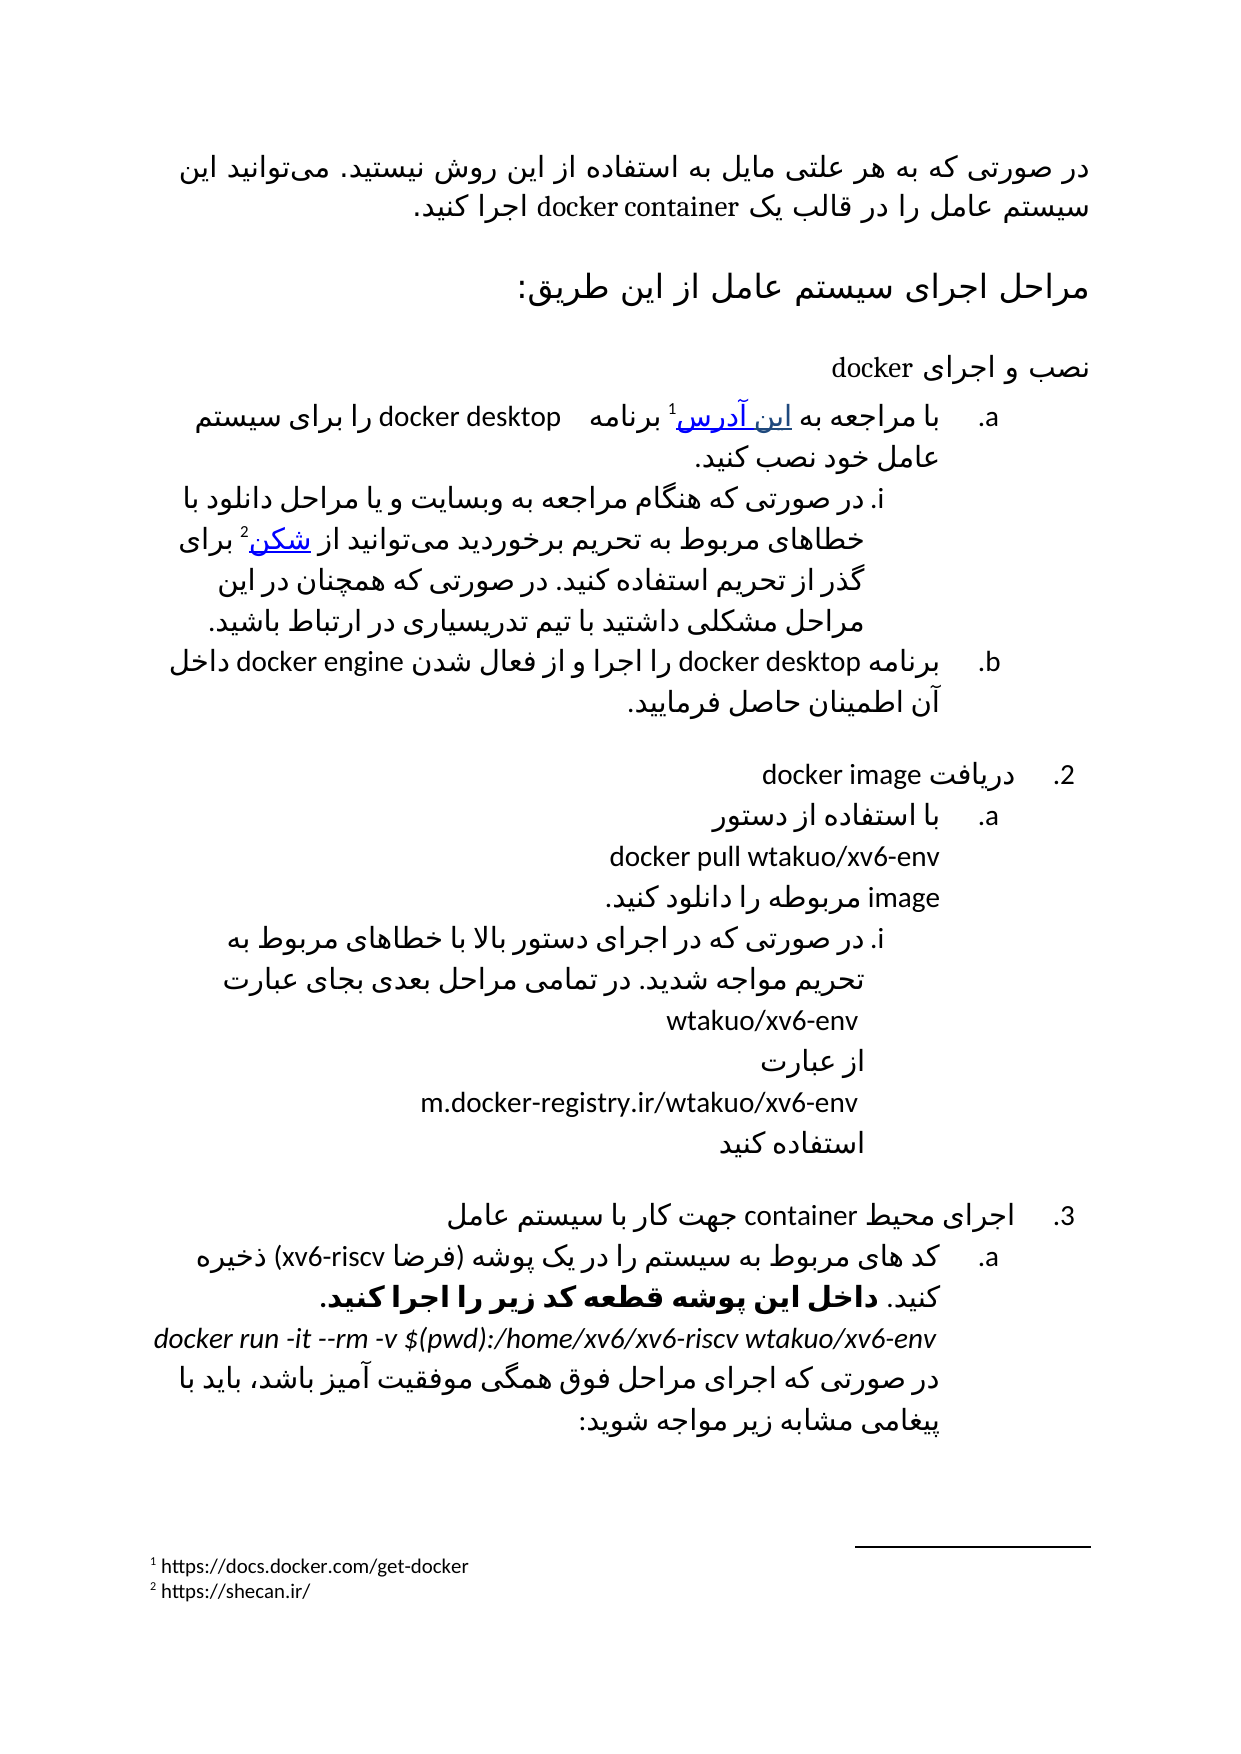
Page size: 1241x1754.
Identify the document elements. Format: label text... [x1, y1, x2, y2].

list با استفاده از دستور docker pull wtakuo/xv6-env image مربوطه را دانلود کنید. [150, 797, 978, 915]
list در صورتی که در اجرای دستور بالا با خطاهای مربوط به تحریم مواجه شدید. در تمامی مراحل بعدی بجای عبارت wtakuo/xv6-env از عبارت m.docker-registry.ir/wtakuo/xv6-env استفاده کنید [150, 920, 884, 1193]
list برنامه docker desktop را اجرا و از فعال شدن docker engine داخل آن اطمینان حاصل فرمایید. [150, 643, 978, 752]
subtitle در صورتی که به هر علتی مایل به استفاده از این روش نیستید. می‌توانید این سیستم عامل را در قالب یک docker container اجرا کنید. مراحل اجرای سیستم عامل از این طریق: [150, 150, 1090, 307]
list دریافت docker image [150, 756, 1053, 792]
list با مراجعه به این آدرس برنامه docker desktop را برای سیستم عامل‌ خود نصب کنید. [150, 398, 978, 474]
list اجرای محیط container جهت کار با سیستم عامل [150, 1197, 1053, 1232]
list در صورتی که هنگام مراجعه به وبسایت و یا مراحل دانلود با خطاهای مربوط به تحریم برخوردید می‌توانید از شکن برای گذر از تحریم استفاده کنید. در صورتی که همچنان در این مراحل مشکلی داشتید با تیم تدریسیاری در ارتباط باشید. [150, 480, 884, 638]
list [150, 1238, 978, 1478]
subtitle نصب و اجرای docker [150, 350, 1090, 384]
